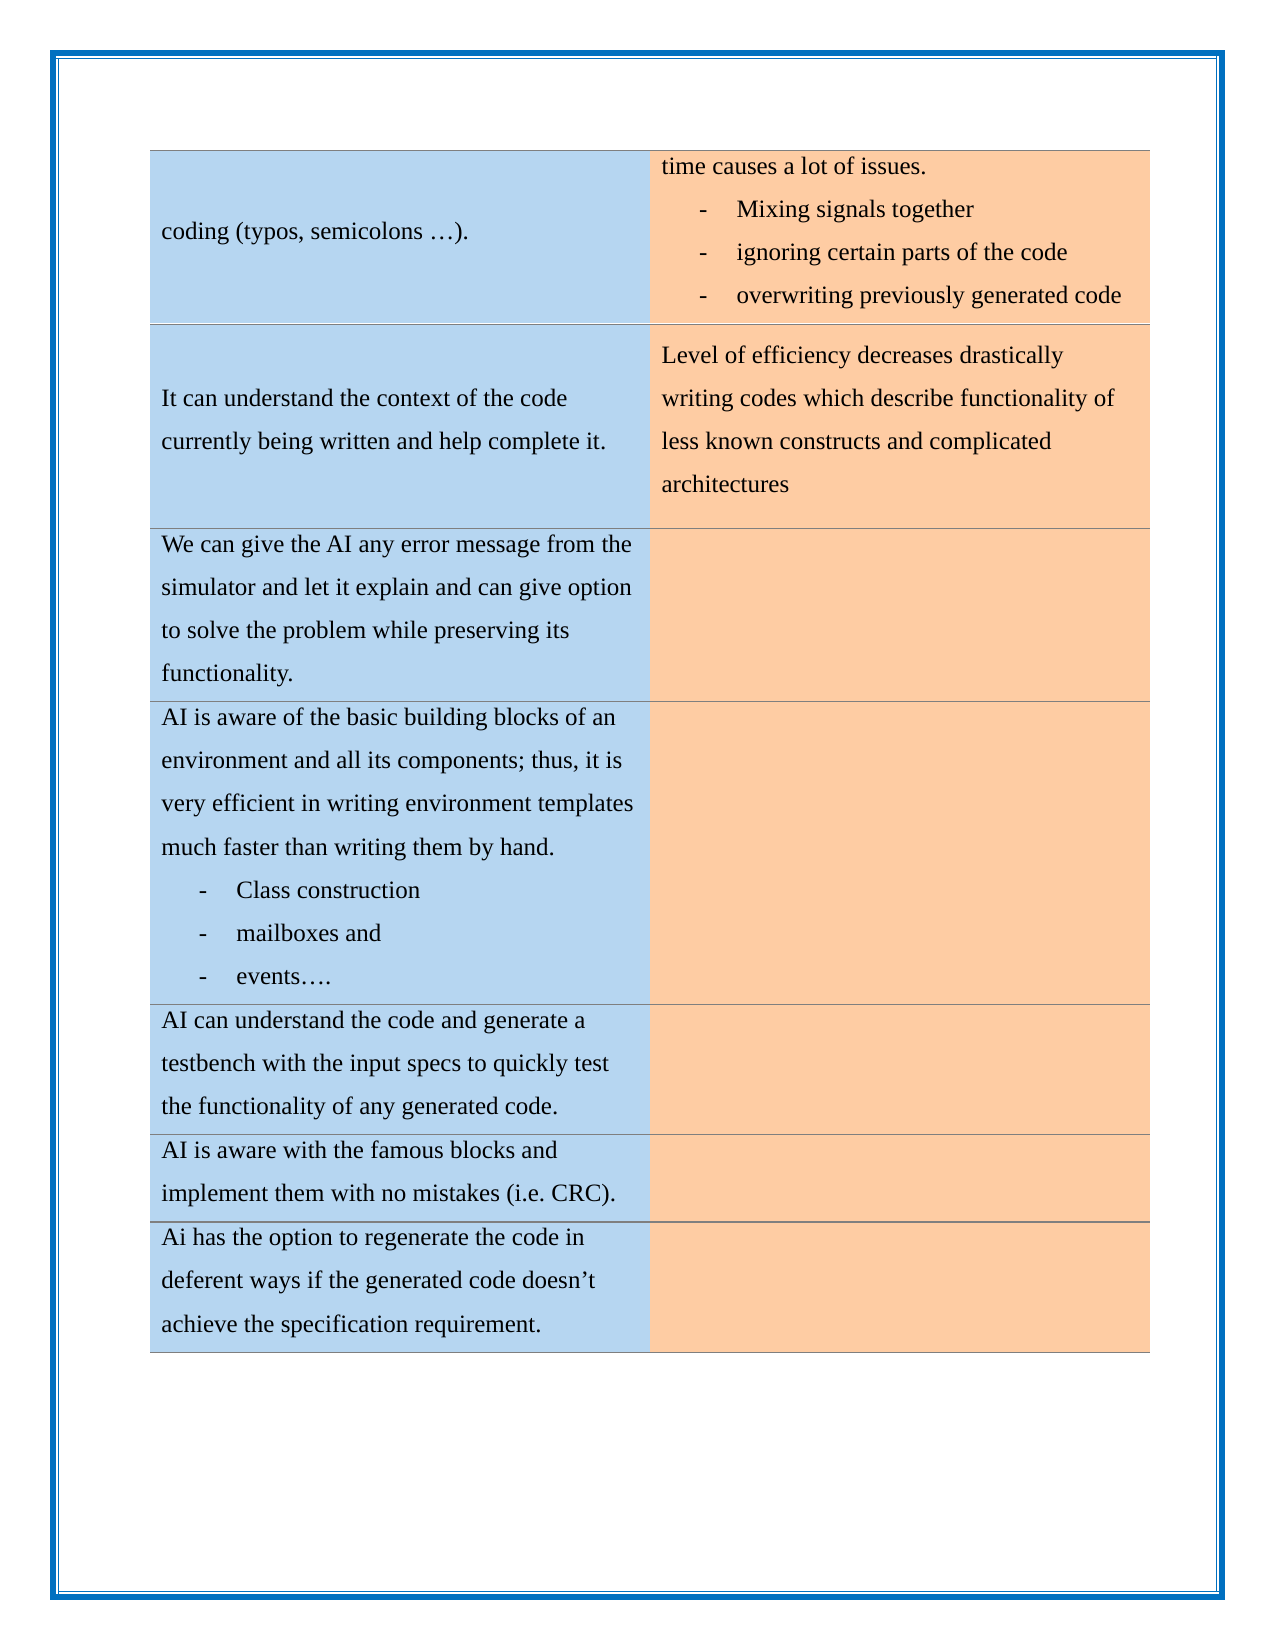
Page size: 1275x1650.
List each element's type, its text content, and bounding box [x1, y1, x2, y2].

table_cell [650, 151, 1150, 323]
table_cell [650, 1005, 1150, 1134]
table_cell It can understand the context of the code currently being written and help complete it. [150, 325, 650, 528]
table_cell AI can understand the code and generate a testbench with the input specs to quickly test the functionality of any generated code. [150, 1005, 650, 1134]
table_cell We can give the AI any error message from the simulator and let it explain and can give option to solve the problem while preserving its functionality. [150, 529, 650, 701]
table_cell [650, 702, 1150, 1004]
table_cell AI is aware of the basic building blocks of an environment and all its components; thus, it is very efficient in writing environment templates much faster than writing them by hand. Class construction mailboxes and events…. [150, 702, 650, 1004]
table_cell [150, 151, 650, 323]
table_cell Level of efficiency decreases drastically writing codes which describe functionality of less known constructs and complicated architectures [650, 325, 1150, 528]
table_cell [650, 1223, 1150, 1352]
table_cell [650, 1135, 1150, 1221]
table_cell [650, 529, 1150, 701]
table_cell AI is aware with the famous blocks and implement them with no mistakes (i.e. CRC). [150, 1135, 650, 1221]
table_cell Ai has the option to regenerate the code in deferent ways if the generated code doesn’t achieve the specification requirement. [150, 1223, 650, 1352]
